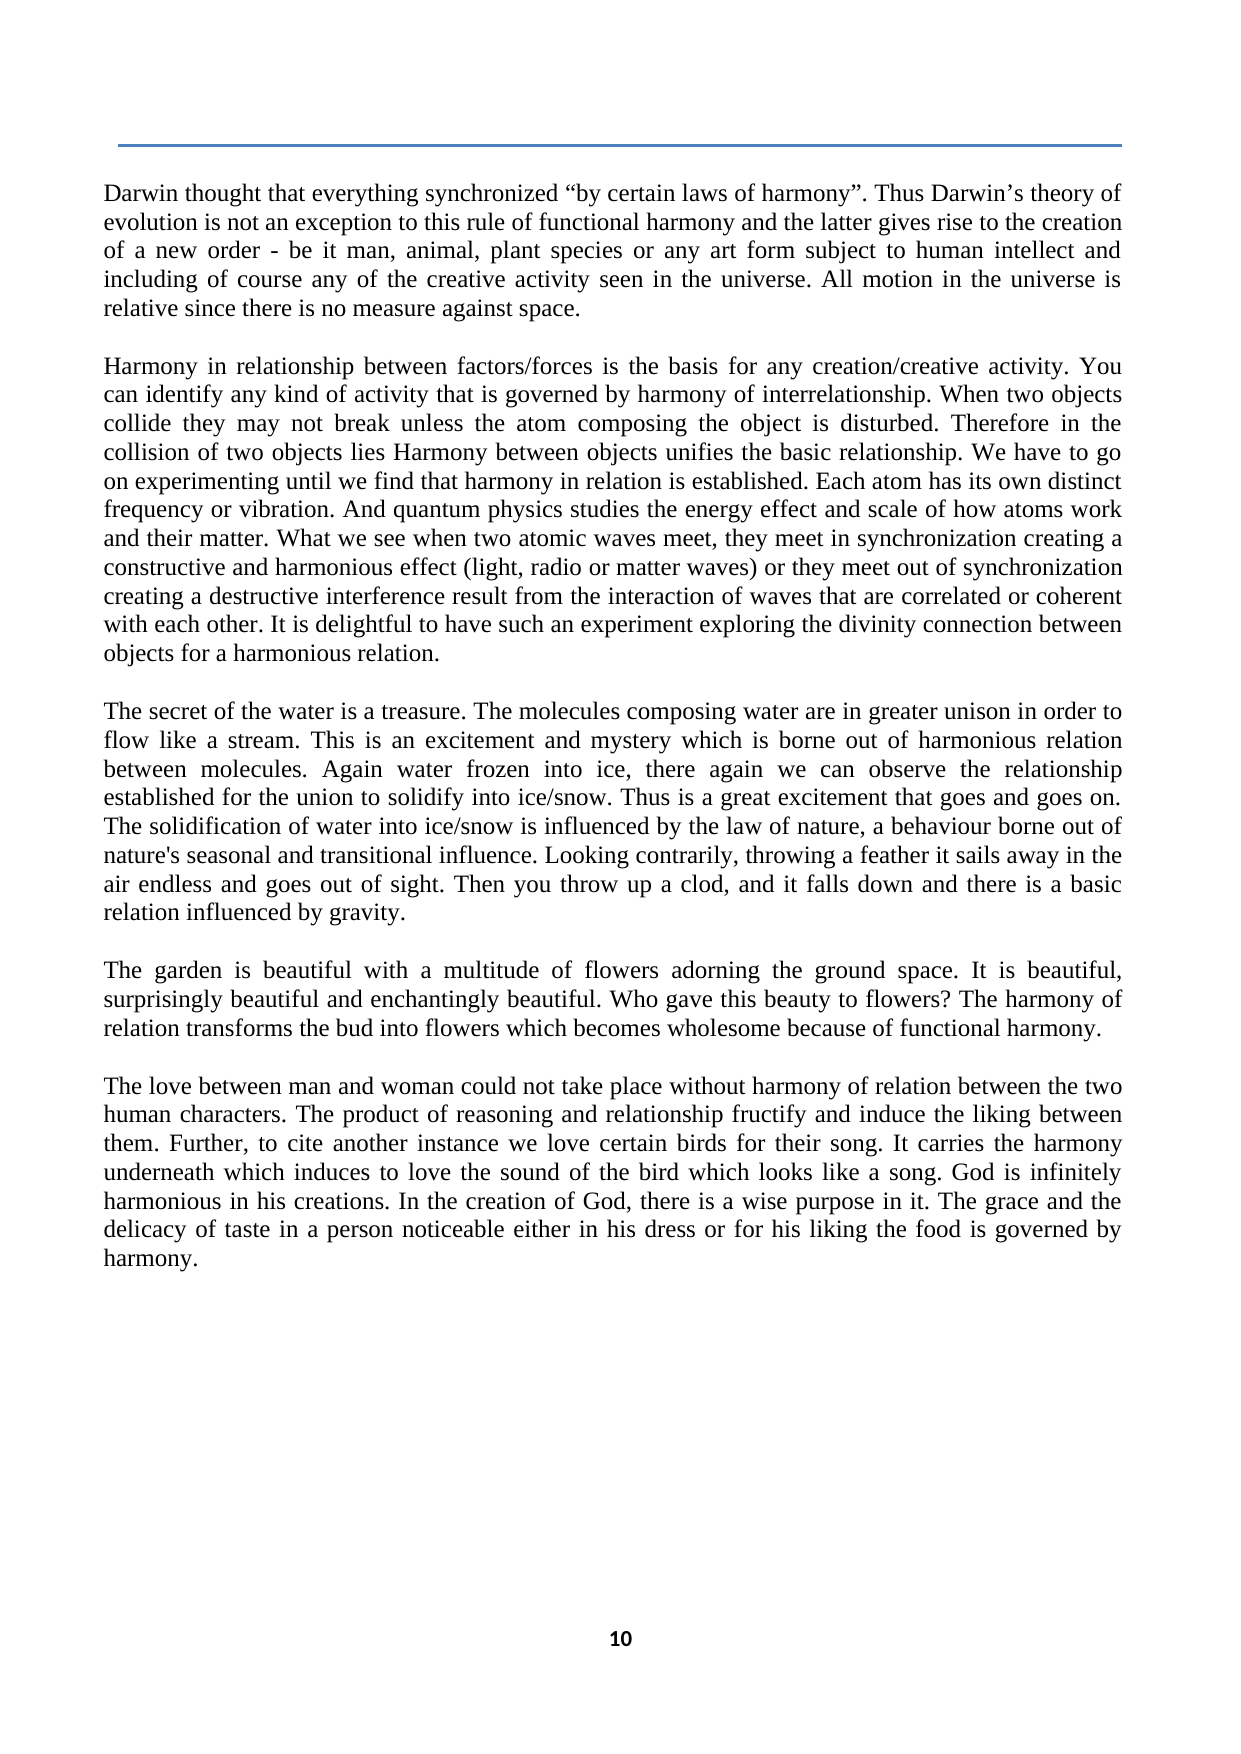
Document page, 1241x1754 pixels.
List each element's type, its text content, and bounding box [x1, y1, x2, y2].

text The secret of the water is a treasure. The molecules composing water are in greater unison in order to flow like a stream. This is an excitement and mystery which is borne out of harmonious relation between molecules. Again water frozen into ice, there again we can observe the relationship established for the union to solidify into ice/snow. Thus is a great excitement that goes and goes on. The solidification of water into ice/snow is influenced by the law of nature, a behaviour borne out of nature's seasonal and transitional influence. Looking contrarily, throwing a feather it sails away in the air endless and goes out of sight. Then you throw up a clod, and it falls down and there is a basic relation influenced by gravity. [103, 696, 1123, 926]
text The garden is beautiful with a multitude of flowers adorning the ground space. It is beautiful, surprisingly beautiful and enchantingly beautiful. Who gave this beauty to flowers? The harmony of relation transforms the bud into flowers which becomes wholesome because of functional harmony. [103, 955, 1123, 1042]
text Darwin thought that everything synchronized “by certain laws of harmony”. Thus Darwin’s theory of evolution is not an exception to this rule of functional harmony and the latter gives rise to the creation of a new order - be it man, animal, plant species or any art form subject to human intellect and including of course any of the creative activity seen in the universe. All motion in the universe is relative since there is no measure against space. [103, 178, 1123, 322]
text The love between man and woman could not take place without harmony of relation between the two human characters. The product of reasoning and relationship fructify and induce the liking between them. Further, to cite another instance we love certain birds for their song. It carries the harmony underneath which induces to love the sound of the bird which looks like a song. God is infinitely harmonious in his creations. In the creation of God, there is a wise purpose in it. The grace and the delicacy of taste in a person noticeable either in his dress or for his liking the food is governed by harmony. [103, 1071, 1123, 1272]
text Harmony in relationship between factors/forces is the basis for any creation/creative activity. You can identify any kind of activity that is governed by harmony of interrelationship. When two objects collide they may not break unless the atom composing the object is disturbed. Therefore in the collision of two objects lies Harmony between objects unifies the basic relationship. We have to go on experimenting until we find that harmony in relation is established. Each atom has its own distinct frequency or vibration. And quantum physics studies the energy effect and scale of how atoms work and their matter. What we see when two atomic waves meet, they meet in synchronization creating a constructive and harmonious effect (light, radio or matter waves) or they meet out of synchronization creating a destructive interference result from the interaction of waves that are correlated or coherent with each other. It is delightful to have such an experiment exploring the divinity connection between objects for a harmonious relation. [103, 351, 1123, 667]
